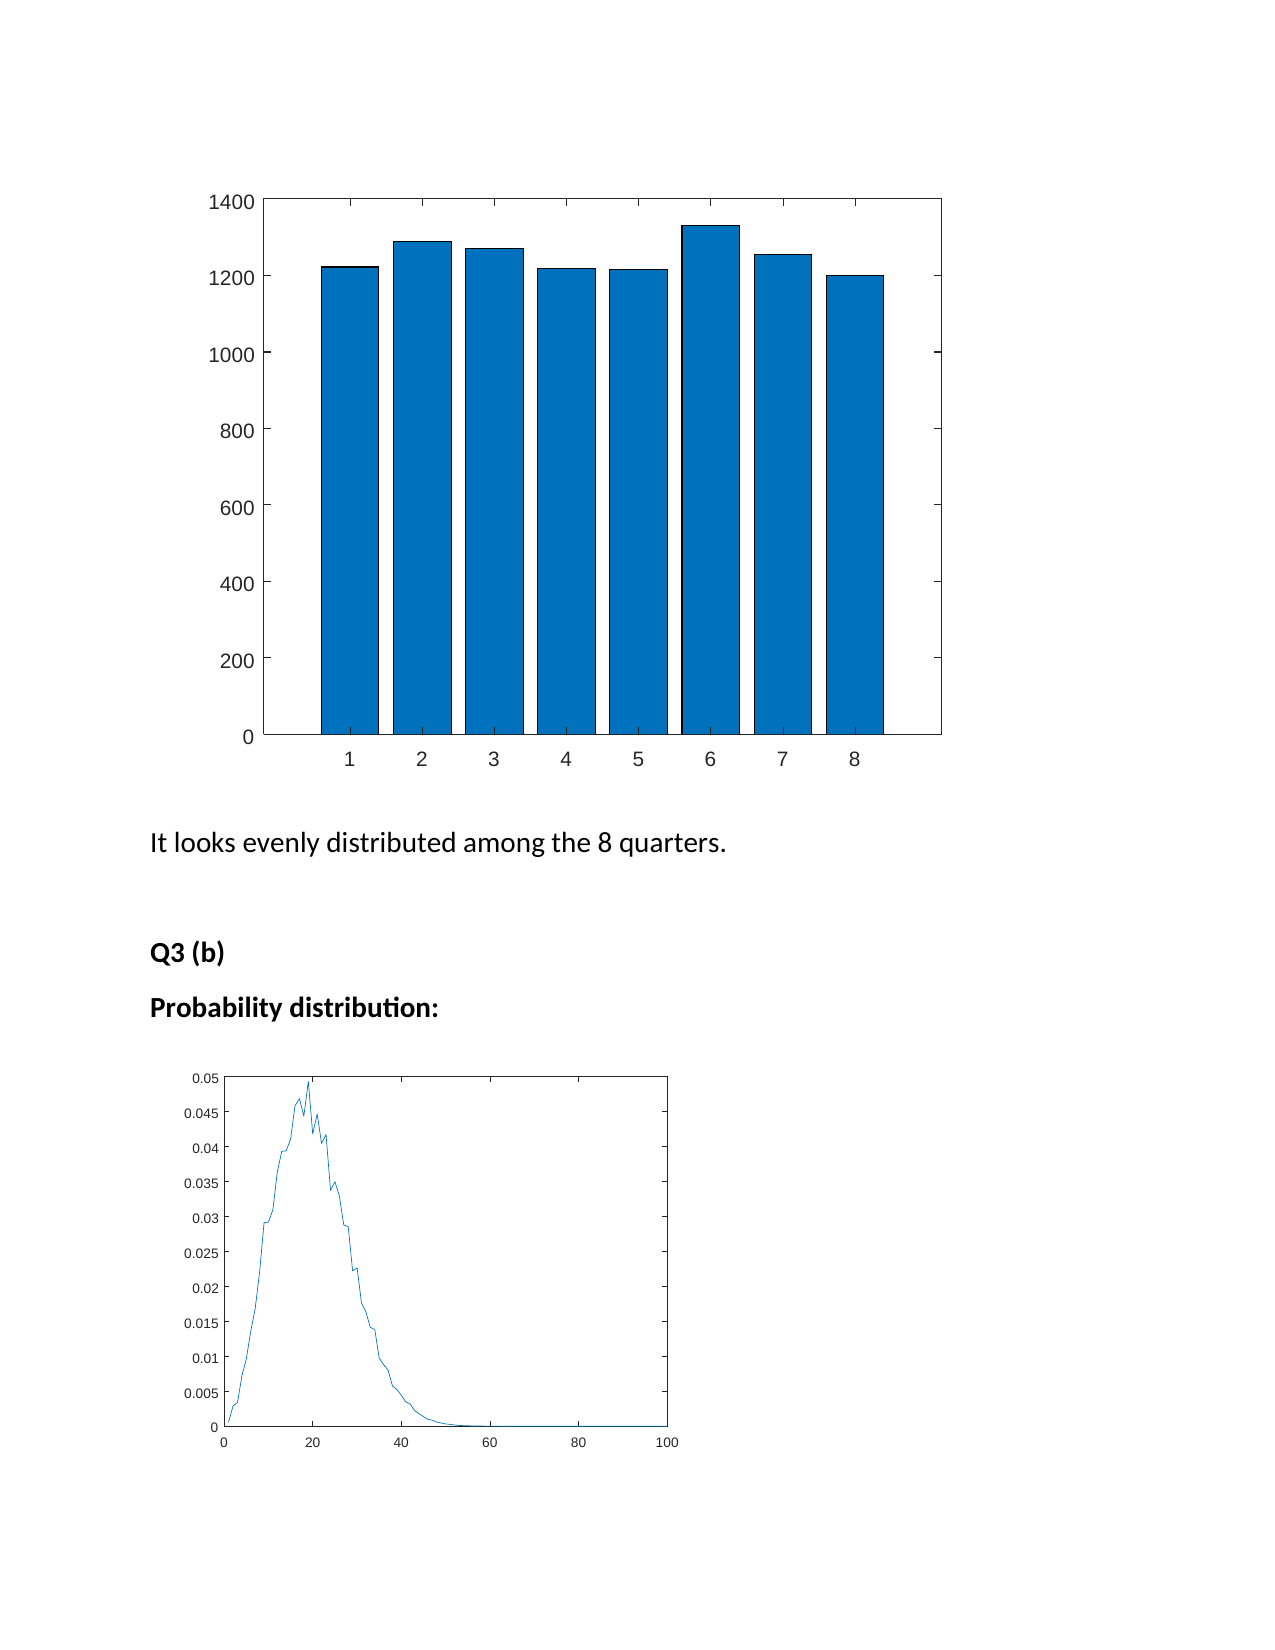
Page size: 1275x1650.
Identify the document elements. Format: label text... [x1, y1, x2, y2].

text Q3 (b) [150, 934, 1125, 970]
text Probability distribution: [150, 989, 1125, 1025]
text It looks evenly distributed among the 8 quarters. [150, 824, 1125, 860]
